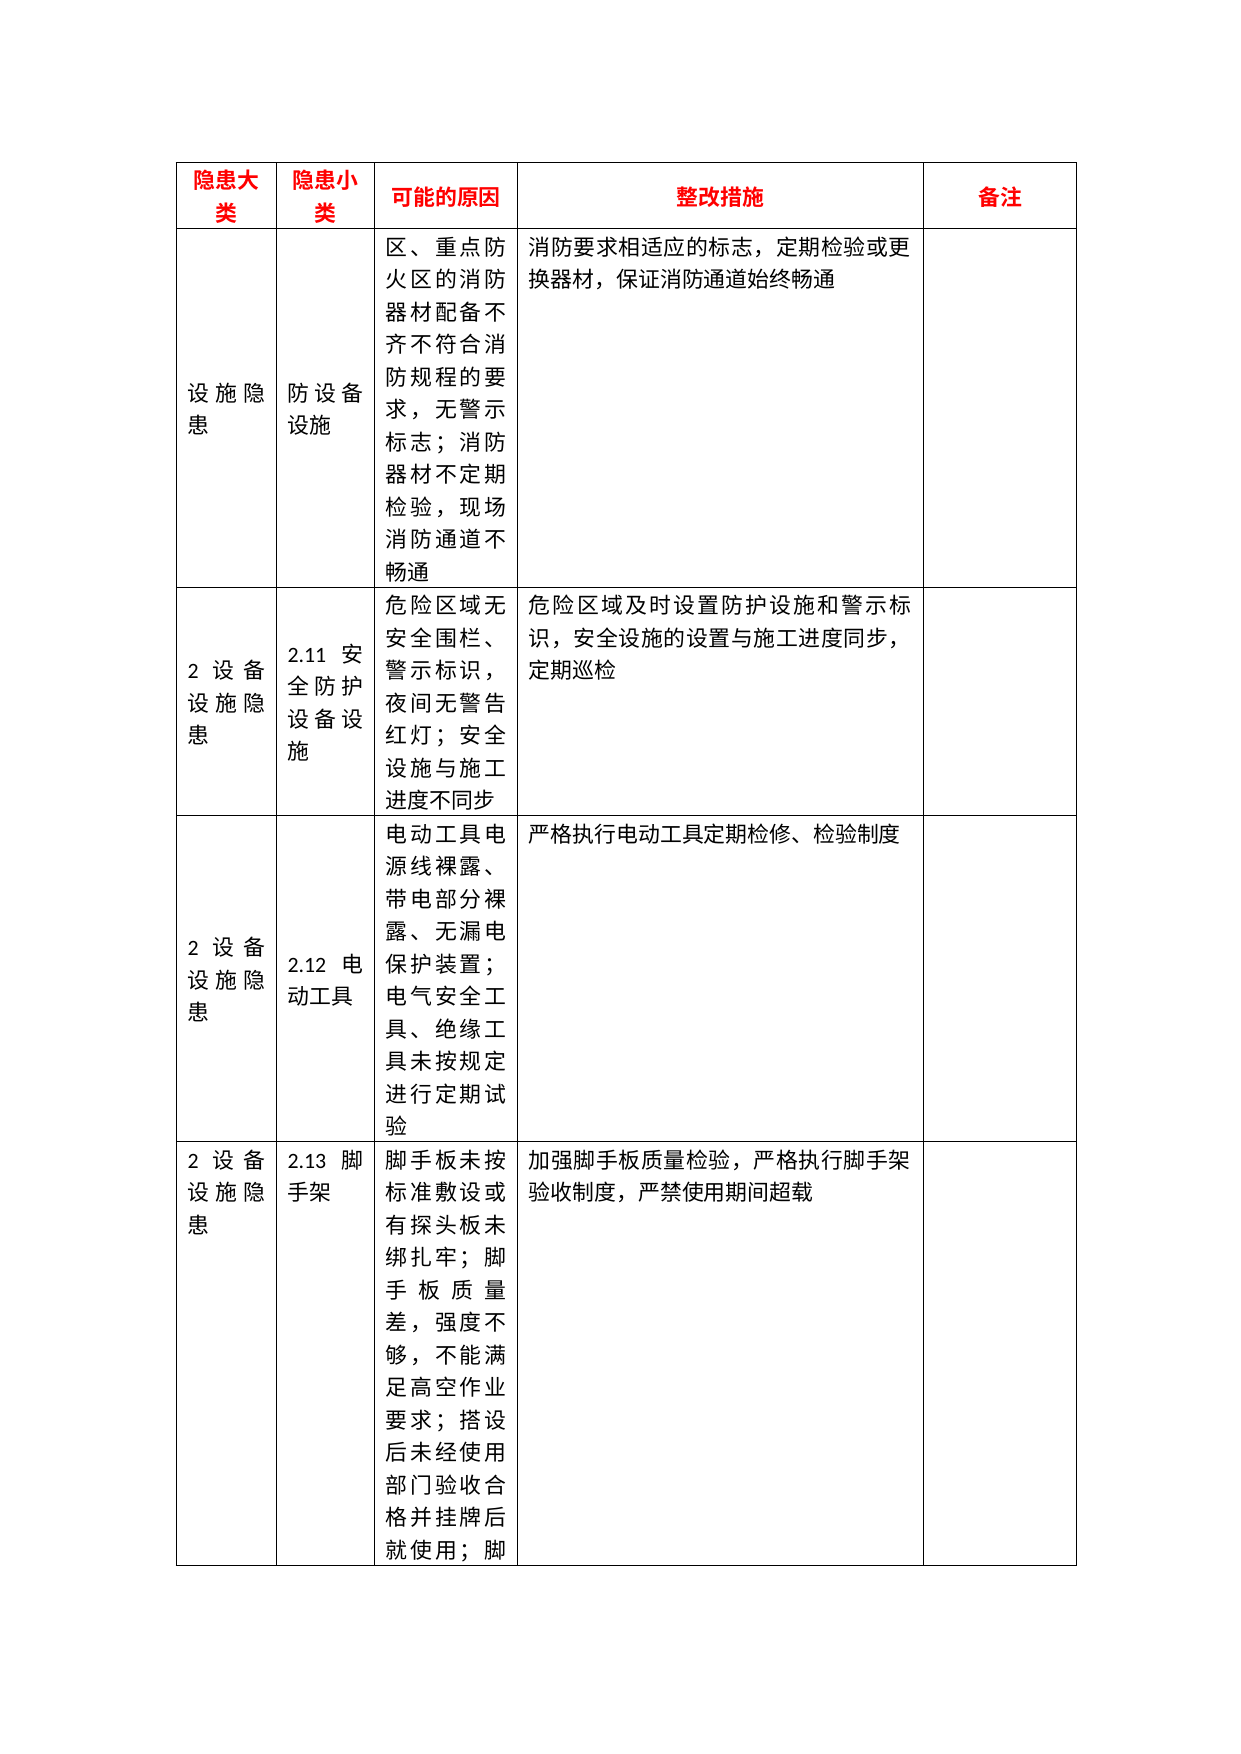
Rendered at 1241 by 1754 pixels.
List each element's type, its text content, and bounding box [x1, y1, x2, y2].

table_cell 2.13脚手架 [277, 1142, 374, 1565]
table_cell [375, 229, 517, 587]
table_cell 严格执行电动工具定期检修、检验制度 [518, 816, 923, 1141]
table_header 隐患小类 [277, 163, 374, 228]
table_cell 危险区域无安全围栏、警示标识，夜间无警告红灯；安全设施与施工进度不同步 [375, 588, 517, 815]
table_cell [924, 1142, 1076, 1565]
table_header 整改措施 [518, 163, 923, 228]
table_cell 2设备设施隐患 [177, 1142, 276, 1565]
table_cell 2.12电动工具 [277, 816, 374, 1141]
table_cell 2设备设施隐患 [177, 588, 276, 815]
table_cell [375, 1142, 517, 1565]
table_cell [924, 816, 1076, 1141]
table_header 可能的原因 [375, 163, 517, 228]
table_header 备注 [924, 163, 1076, 228]
table_cell 2.11安全防护设备设施 [277, 588, 374, 815]
table_cell 2.10消防设备设施 [277, 229, 374, 587]
table_cell [924, 588, 1076, 815]
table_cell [518, 229, 923, 587]
table_cell 2设备设施隐患 [177, 816, 276, 1141]
table_cell 加强脚手板质量检验，严格执行脚手架验收制度，严禁使用期间超载 [518, 1142, 923, 1565]
table_header 隐患大类 [177, 163, 276, 228]
table_cell 2设备设施隐患 [177, 229, 276, 587]
table_cell 电动工具电源线裸露、带电部分裸露、无漏电保护装置；电气安全工具、绝缘工具未按规定进行定期试验 [375, 816, 517, 1141]
table_cell 危险区域及时设置防护设施和警示标识，安全设施的设置与施工进度同步，定期巡检 [518, 588, 923, 815]
table_cell [924, 229, 1076, 587]
